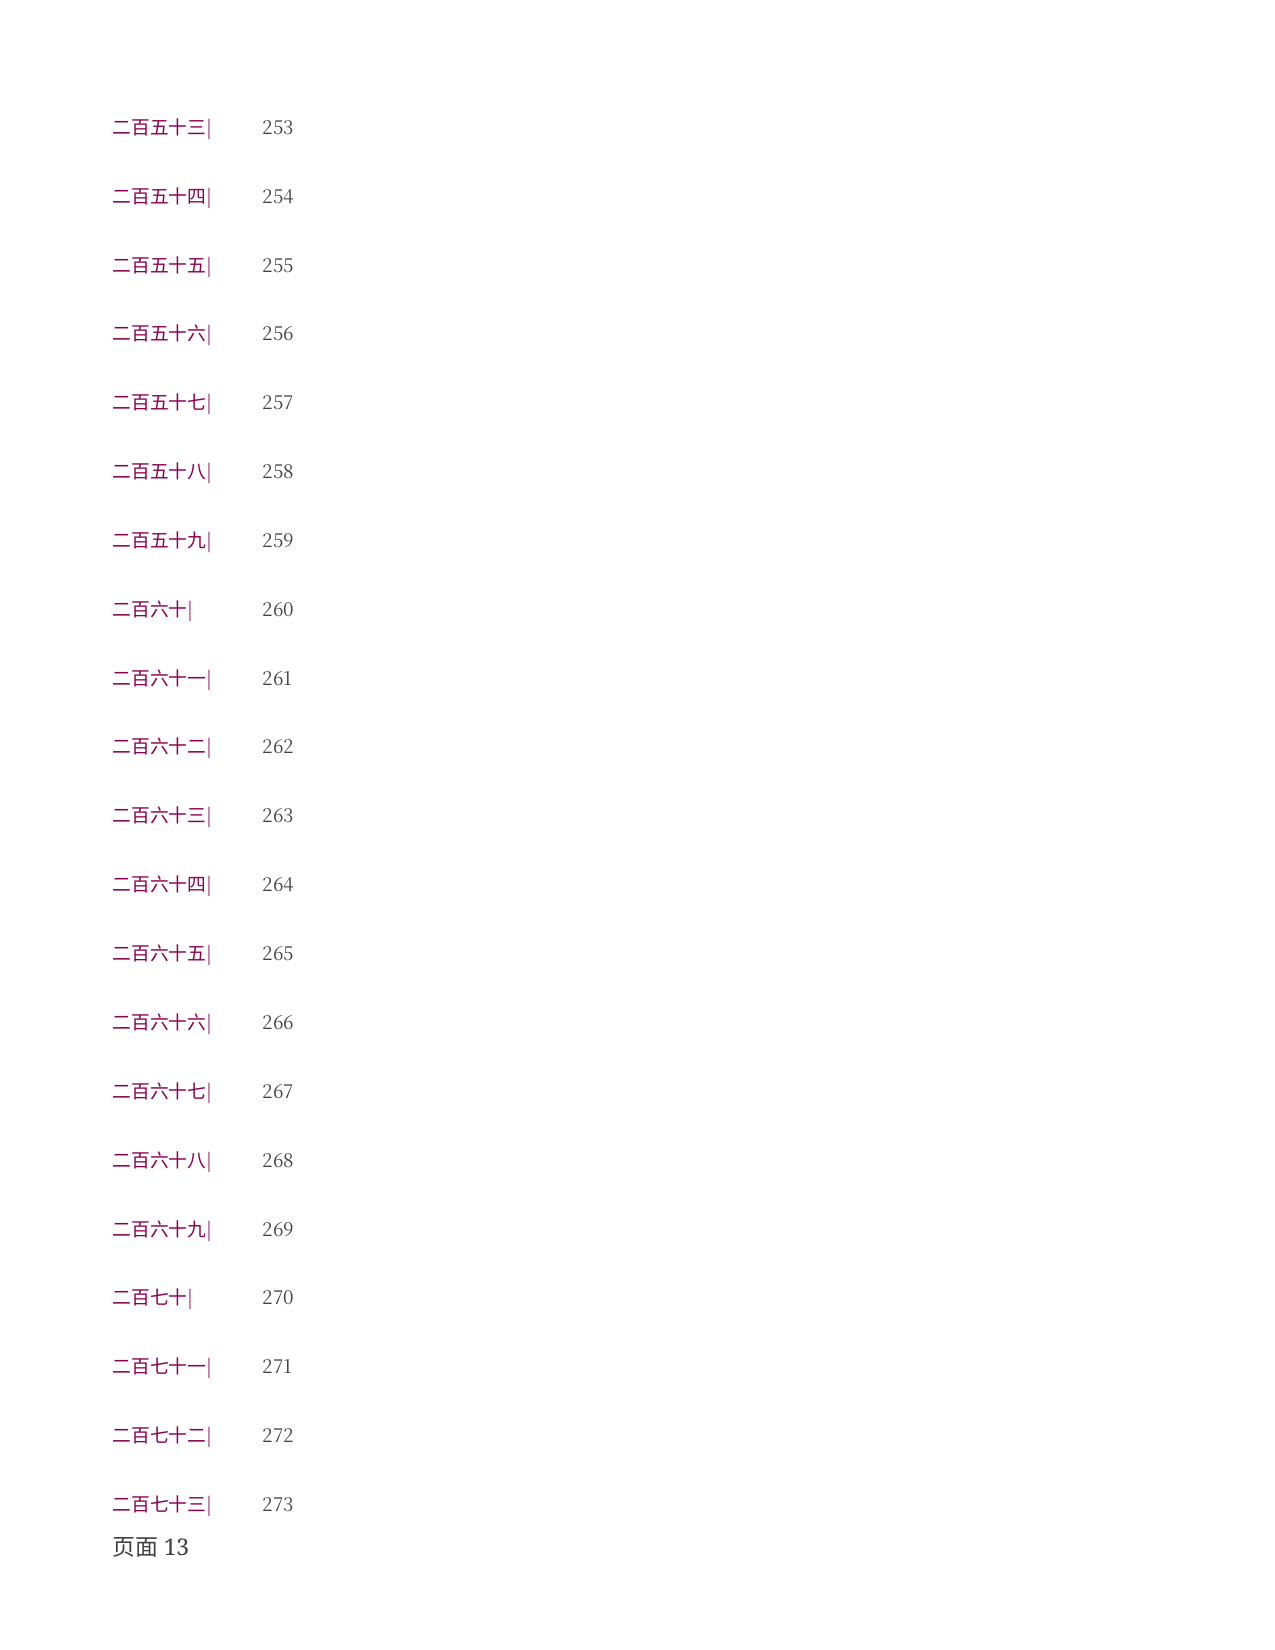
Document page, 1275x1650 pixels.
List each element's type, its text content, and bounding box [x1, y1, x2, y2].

subtitle 257 [112, 388, 937, 415]
subtitle 271 [112, 1352, 937, 1379]
subtitle 270 [112, 1283, 937, 1310]
subtitle 253 [112, 112, 937, 140]
subtitle 268 [112, 1145, 937, 1172]
subtitle 264 [112, 870, 937, 897]
subtitle 266 [112, 1008, 937, 1035]
subtitle 260 [112, 594, 937, 622]
subtitle 273 [112, 1489, 937, 1517]
subtitle 254 [112, 181, 937, 208]
subtitle 255 [112, 250, 937, 277]
subtitle 269 [112, 1214, 937, 1241]
subtitle 256 [112, 319, 937, 346]
subtitle 265 [112, 939, 937, 966]
subtitle 267 [112, 1076, 937, 1104]
subtitle 263 [112, 801, 937, 828]
subtitle 262 [112, 732, 937, 759]
subtitle 258 [112, 457, 937, 484]
subtitle 272 [112, 1421, 937, 1448]
subtitle 259 [112, 526, 937, 553]
subtitle 261 [112, 663, 937, 691]
